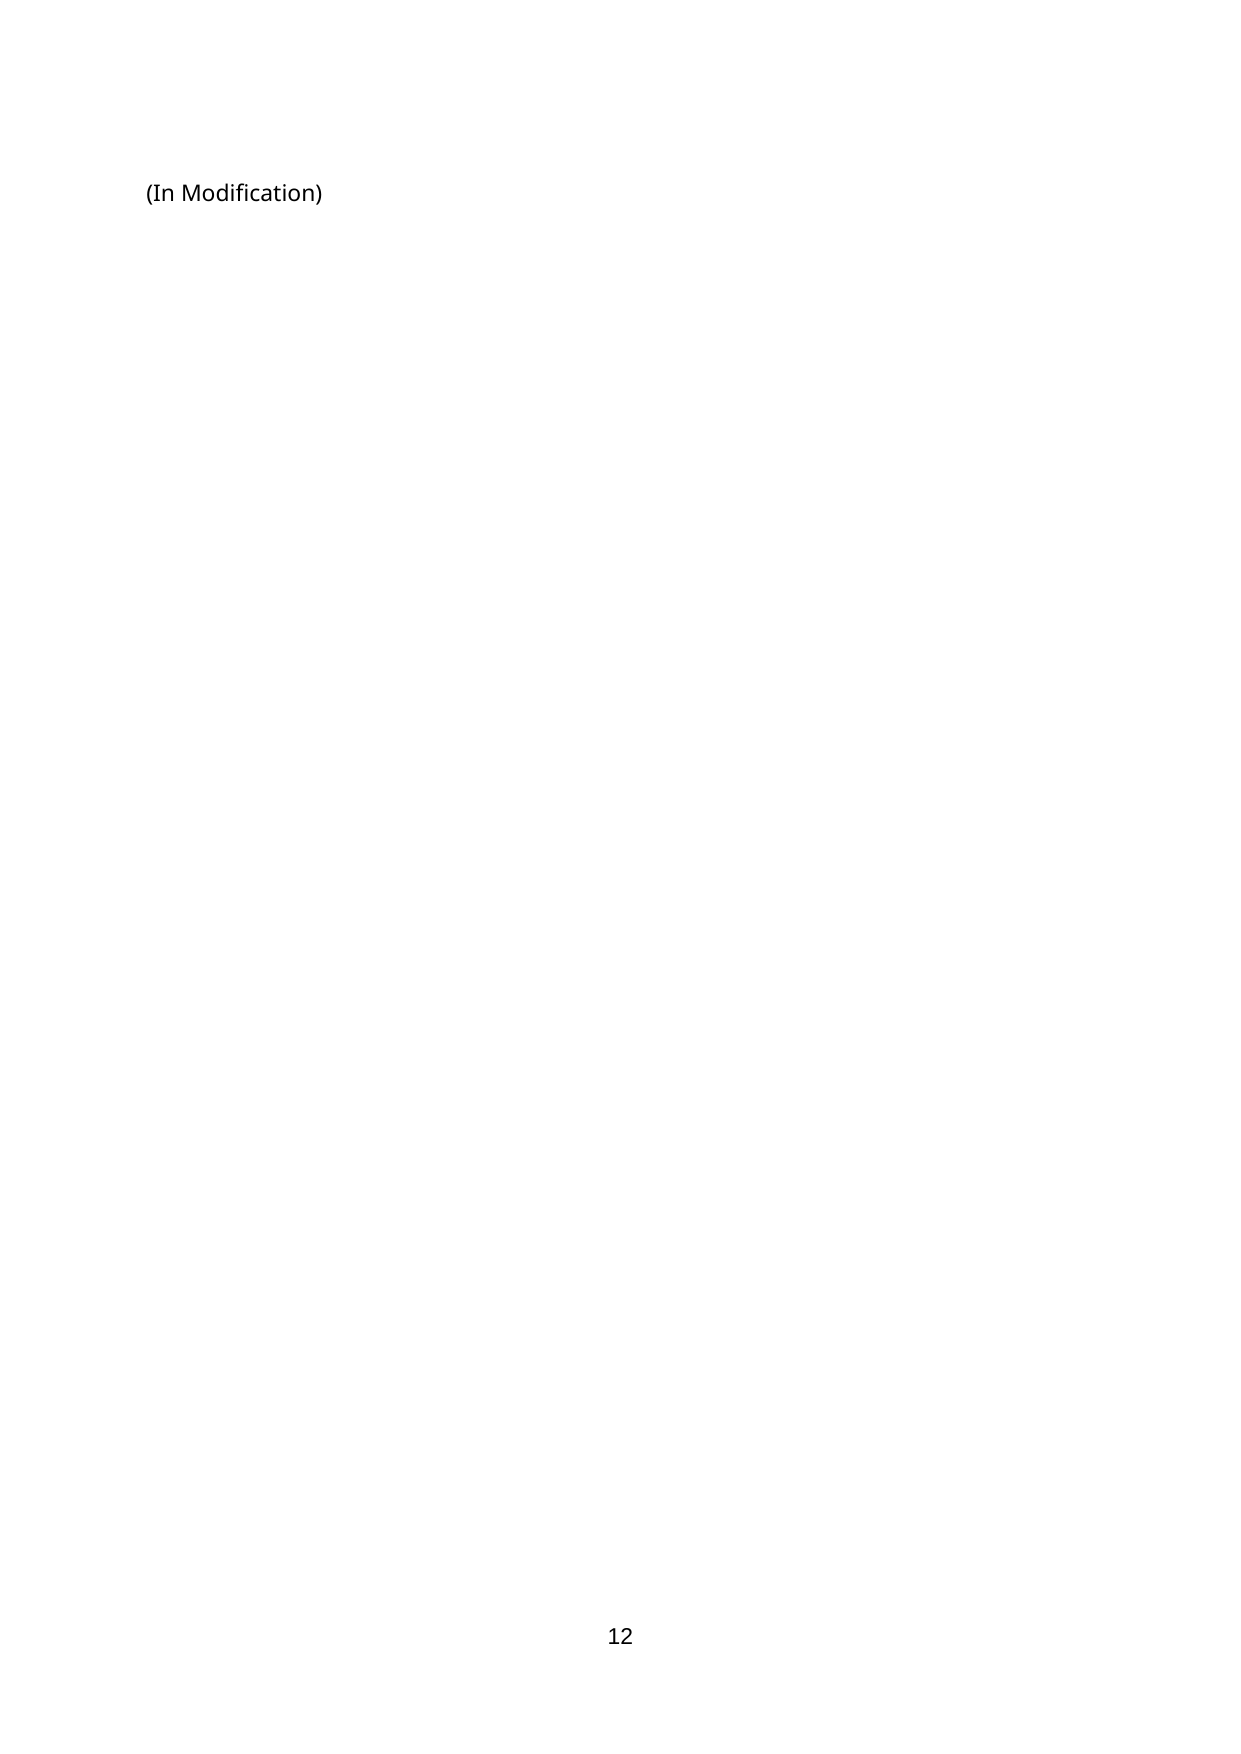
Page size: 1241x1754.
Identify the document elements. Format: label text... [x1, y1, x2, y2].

text (In Modification) [146, 177, 1097, 208]
